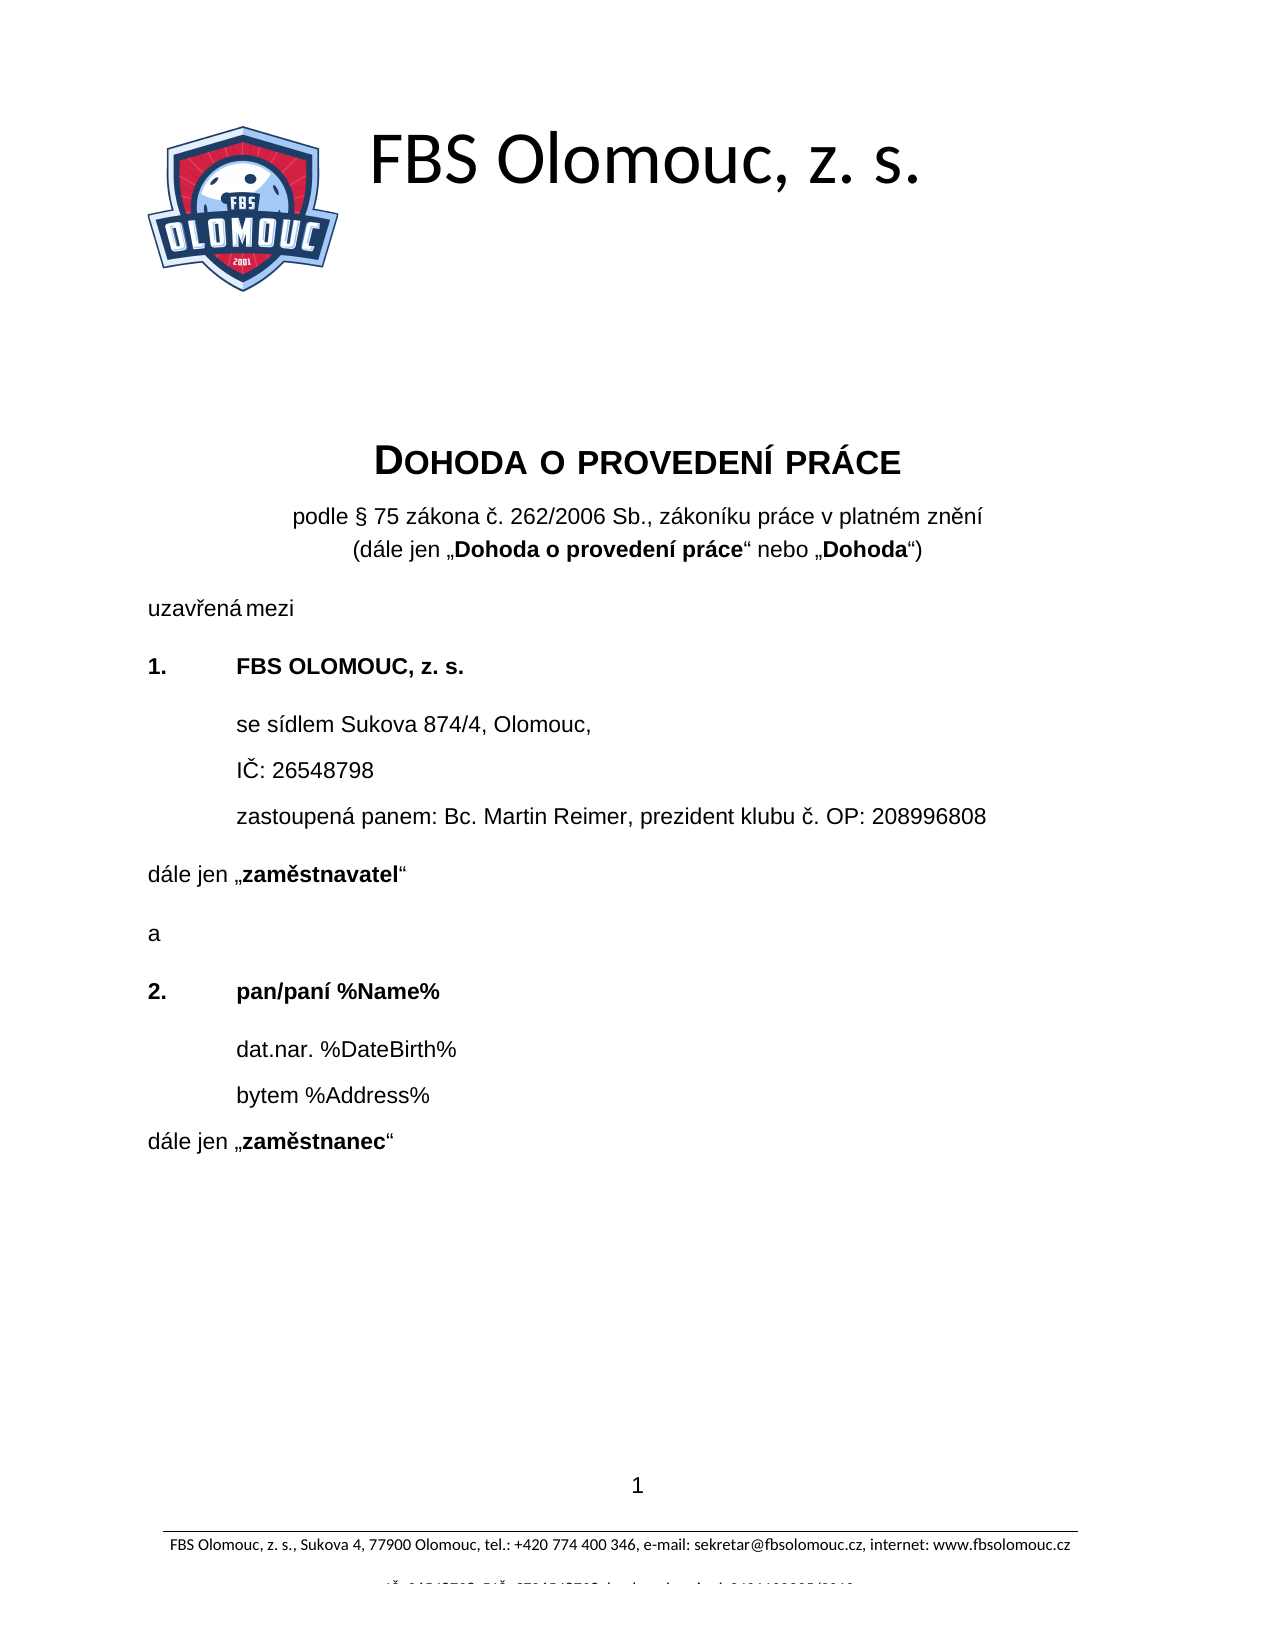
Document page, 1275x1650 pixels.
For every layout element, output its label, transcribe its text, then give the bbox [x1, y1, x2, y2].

text IČ: 26548798 [236, 750, 1127, 783]
text dále jen „zaměstnanec“ [148, 1121, 1127, 1154]
text dále jen „zaměstnavatel“ [148, 854, 1127, 887]
text a [148, 912, 1127, 946]
text podle § 75 zákona č. 262/2006 Sb., zákoníku práce v platném znění (dále jen „Dohoda o provedení práce“ nebo „Dohoda“) [148, 496, 1127, 562]
text bytem %Address% [236, 1075, 1127, 1108]
text dat.nar. %DateBirth% [236, 1029, 1127, 1062]
picture [147, 126, 339, 292]
text zastoupená panem: Bc. Martin Reimer, prezident klubu č. OP: 208996808 [236, 796, 1127, 829]
text uzavřená mezi [148, 587, 1127, 621]
text pan/paní %Name% [148, 971, 1127, 1004]
text se sídlem Sukova 874/4, Olomouc, [236, 704, 1127, 737]
text Dohoda o provedení práce [148, 435, 1127, 483]
text FBS OLOMOUC, z. s. [148, 646, 1127, 679]
